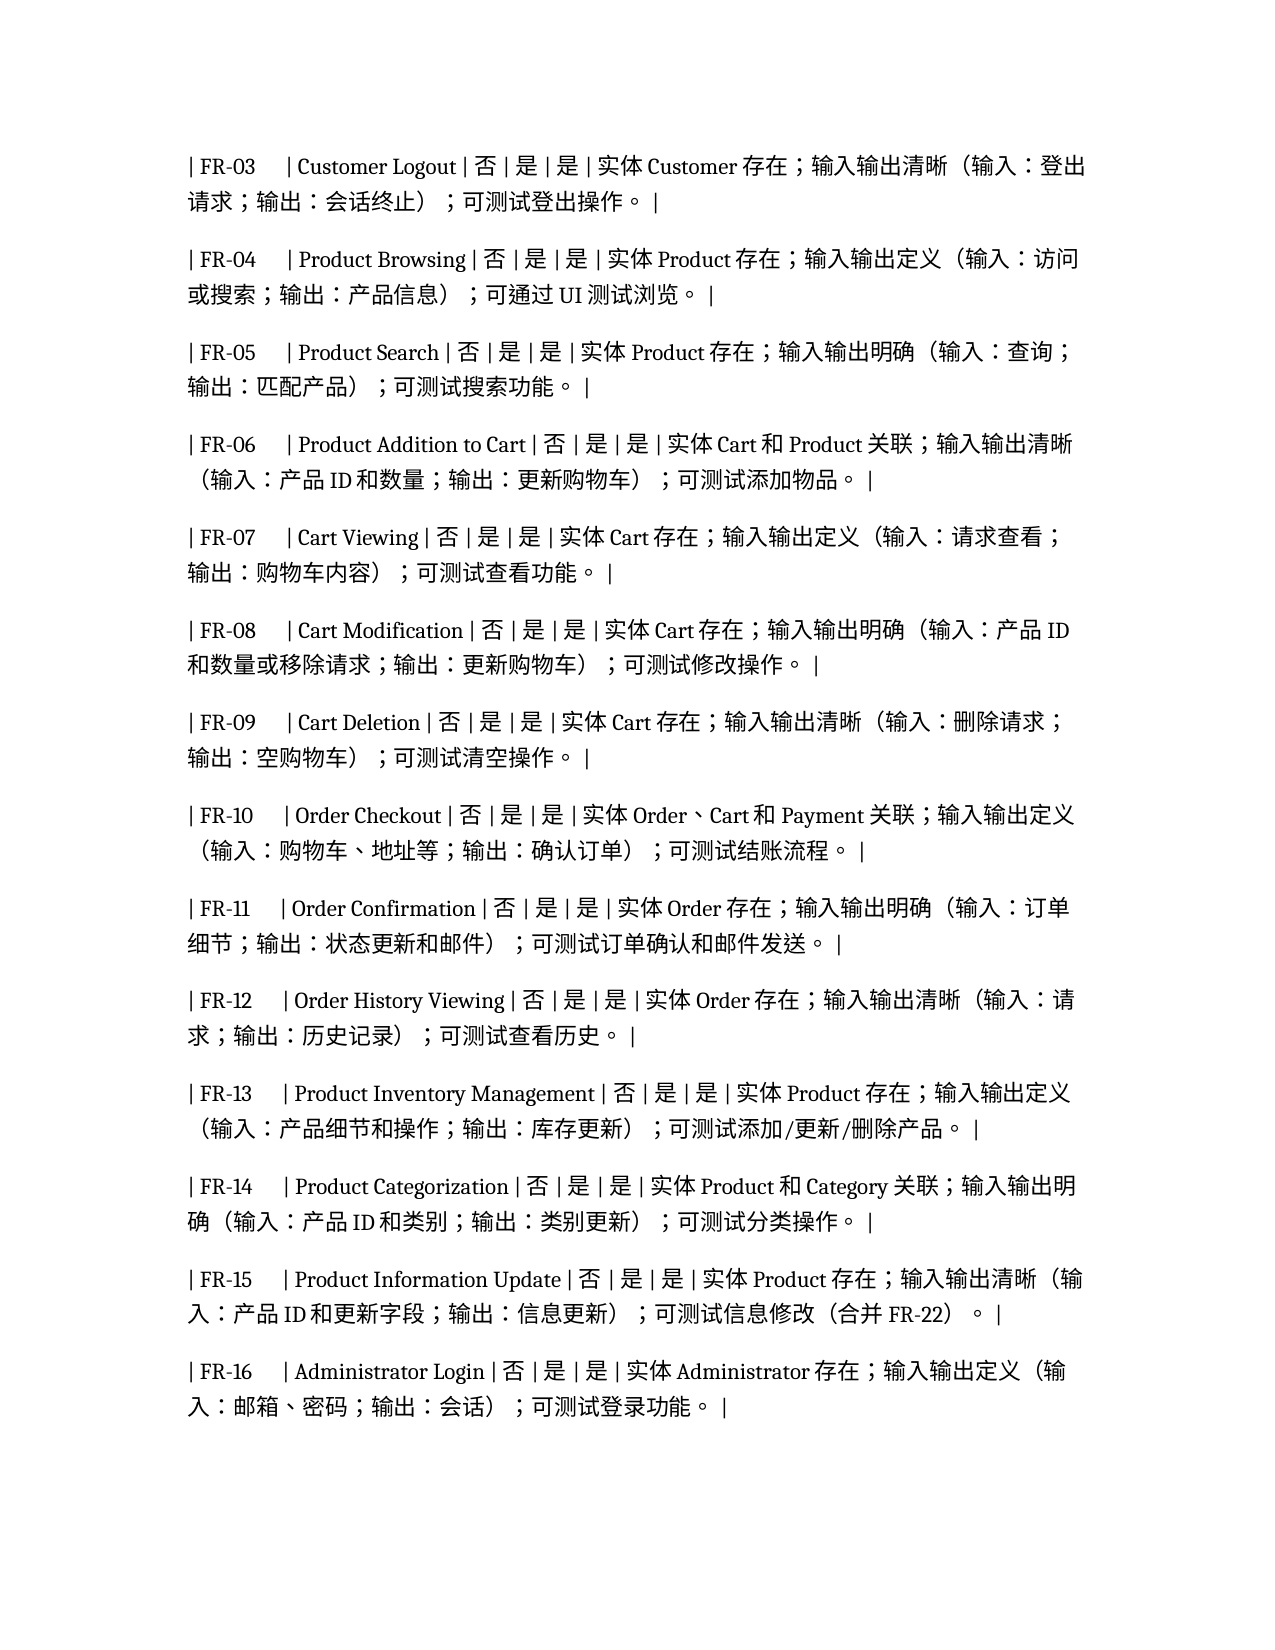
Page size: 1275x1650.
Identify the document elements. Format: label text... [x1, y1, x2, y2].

text | FR-14 | Product Categorization | 否 | 是 | 是 | 实体Product和Category关联；输入输出明确（输入：产品ID和类别；输出：类别更新）；可测试分类操作。 | [187, 1170, 1087, 1237]
text | FR-05 | Product Search | 否 | 是 | 是 | 实体Product存在；输入输出明确（输入：查询；输出：匹配产品）；可测试搜索功能。 | [187, 335, 1087, 403]
text | FR-10 | Order Checkout | 否 | 是 | 是 | 实体Order、Cart和Payment关联；输入输出定义（输入：购物车、地址等；输出：确认订单）；可测试结账流程。 | [187, 799, 1087, 866]
text | FR-03 | Customer Logout | 否 | 是 | 是 | 实体Customer存在；输入输出清晰（输入：登出请求；输出：会话终止）；可测试登出操作。 | [187, 150, 1087, 217]
text | FR-12 | Order History Viewing | 否 | 是 | 是 | 实体Order存在；输入输出清晰（输入：请求；输出：历史记录）；可测试查看历史。 | [187, 984, 1087, 1052]
text | FR-09 | Cart Deletion | 否 | 是 | 是 | 实体Cart存在；输入输出清晰（输入：删除请求；输出：空购物车）；可测试清空操作。 | [187, 706, 1087, 773]
text | FR-15 | Product Information Update | 否 | 是 | 是 | 实体Product存在；输入输出清晰（输入：产品ID和更新字段；输出：信息更新）；可测试信息修改（合并FR-22）。 | [187, 1262, 1087, 1330]
text | FR-11 | Order Confirmation | 否 | 是 | 是 | 实体Order存在；输入输出明确（输入：订单细节；输出：状态更新和邮件）；可测试订单确认和邮件发送。 | [187, 892, 1087, 959]
text | FR-08 | Cart Modification | 否 | 是 | 是 | 实体Cart存在；输入输出明确（输入：产品ID和数量或移除请求；输出：更新购物车）；可测试修改操作。 | [187, 613, 1087, 681]
text | FR-13 | Product Inventory Management | 否 | 是 | 是 | 实体Product存在；输入输出定义（输入：产品细节和操作；输出：库存更新）；可测试添加/更新/删除产品。 | [187, 1077, 1087, 1144]
text | FR-07 | Cart Viewing | 否 | 是 | 是 | 实体Cart存在；输入输出定义（输入：请求查看；输出：购物车内容）；可测试查看功能。 | [187, 521, 1087, 588]
text | FR-16 | Administrator Login | 否 | 是 | 是 | 实体Administrator存在；输入输出定义（输入：邮箱、密码；输出：会话）；可测试登录功能。 | [187, 1355, 1087, 1422]
text | FR-06 | Product Addition to Cart | 否 | 是 | 是 | 实体Cart和Product关联；输入输出清晰（输入：产品ID和数量；输出：更新购物车）；可测试添加物品。 | [187, 428, 1087, 495]
text | FR-04 | Product Browsing | 否 | 是 | 是 | 实体Product存在；输入输出定义（输入：访问或搜索；输出：产品信息）；可通过UI测试浏览。 | [187, 243, 1087, 310]
